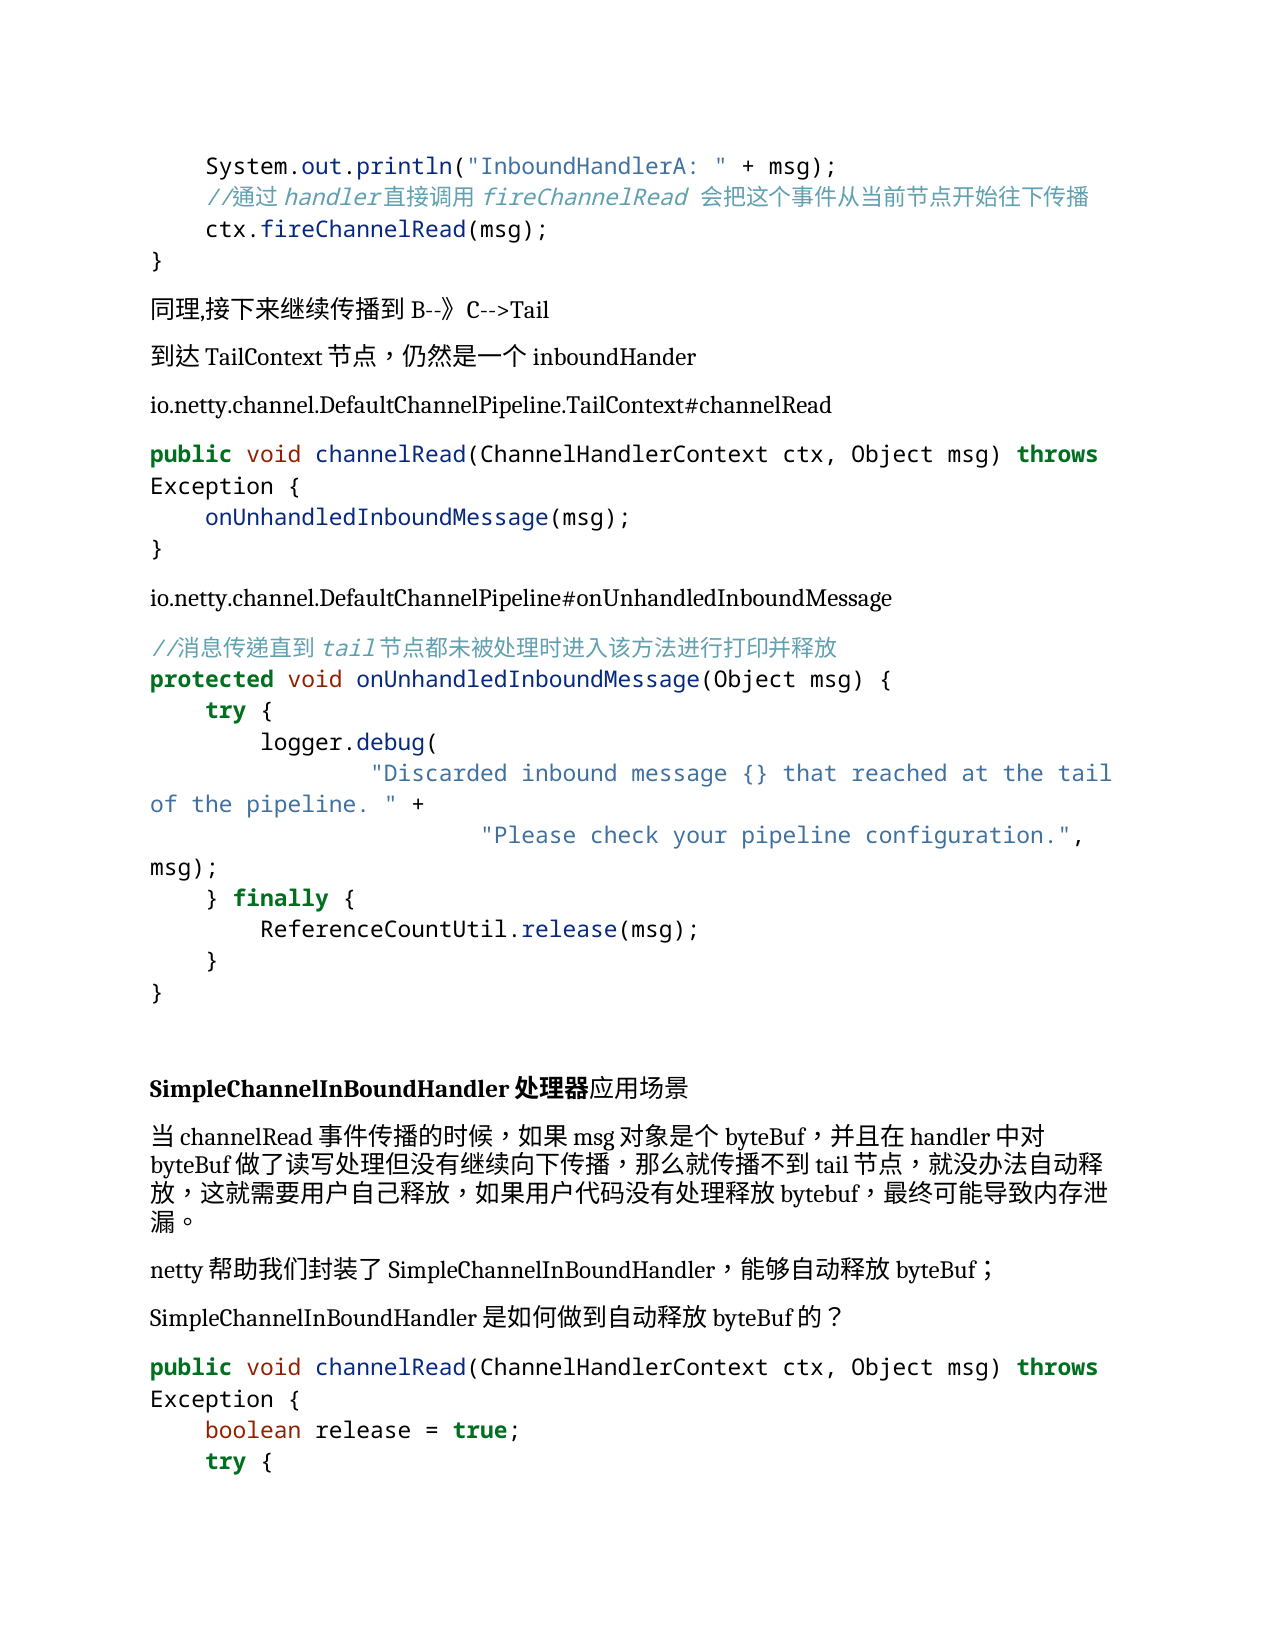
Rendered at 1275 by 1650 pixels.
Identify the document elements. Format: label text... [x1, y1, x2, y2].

text //消息传递直到tail节点都未被处理时进入该方法进行打印并释放 protected void onUnhandledInboundMessage(Object msg) { try { logger.debug( "Discarded inbound message {} that reached at the tail of the pipeline. " + "Please check your pipeline configuration.", msg); } finally { ReferenceCountUtil.release(msg); } } [150, 632, 1125, 1007]
text 到达TailContext节点，仍然是一个inboundHander [150, 343, 1125, 372]
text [150, 150, 1125, 275]
text io.netty.channel.DefaultChannelPipeline.TailContext#channelRead [150, 391, 1125, 419]
text netty帮助我们封装了SimpleChannelInBoundHandler，能够自动释放byteBuf； [150, 1256, 1125, 1285]
text 同理,接下来继续传播到 B--》C-->Tail [150, 296, 1125, 324]
text SimpleChannelInBoundHandler处理器应用场景 [150, 1075, 1125, 1104]
text 当channelRead事件传播的时候，如果msg对象是个byteBuf，并且在handler中对byteBuf做了读写处理但没有继续向下传播，那么就传播不到tail节点，就没办法自动释放，这就需要用户自己释放，如果用户代码没有处理释放bytebuf，最终可能导致内存泄漏。 [150, 1122, 1125, 1237]
text SimpleChannelInBoundHandler是如何做到自动释放byteBuf的？ [150, 1304, 1125, 1332]
text io.netty.channel.DefaultChannelPipeline#onUnhandledInboundMessage [150, 584, 1125, 613]
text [150, 1351, 1125, 1476]
text public void channelRead(ChannelHandlerContext ctx, Object msg) throws Exception { onUnhandledInboundMessage(msg); } [150, 438, 1125, 563]
